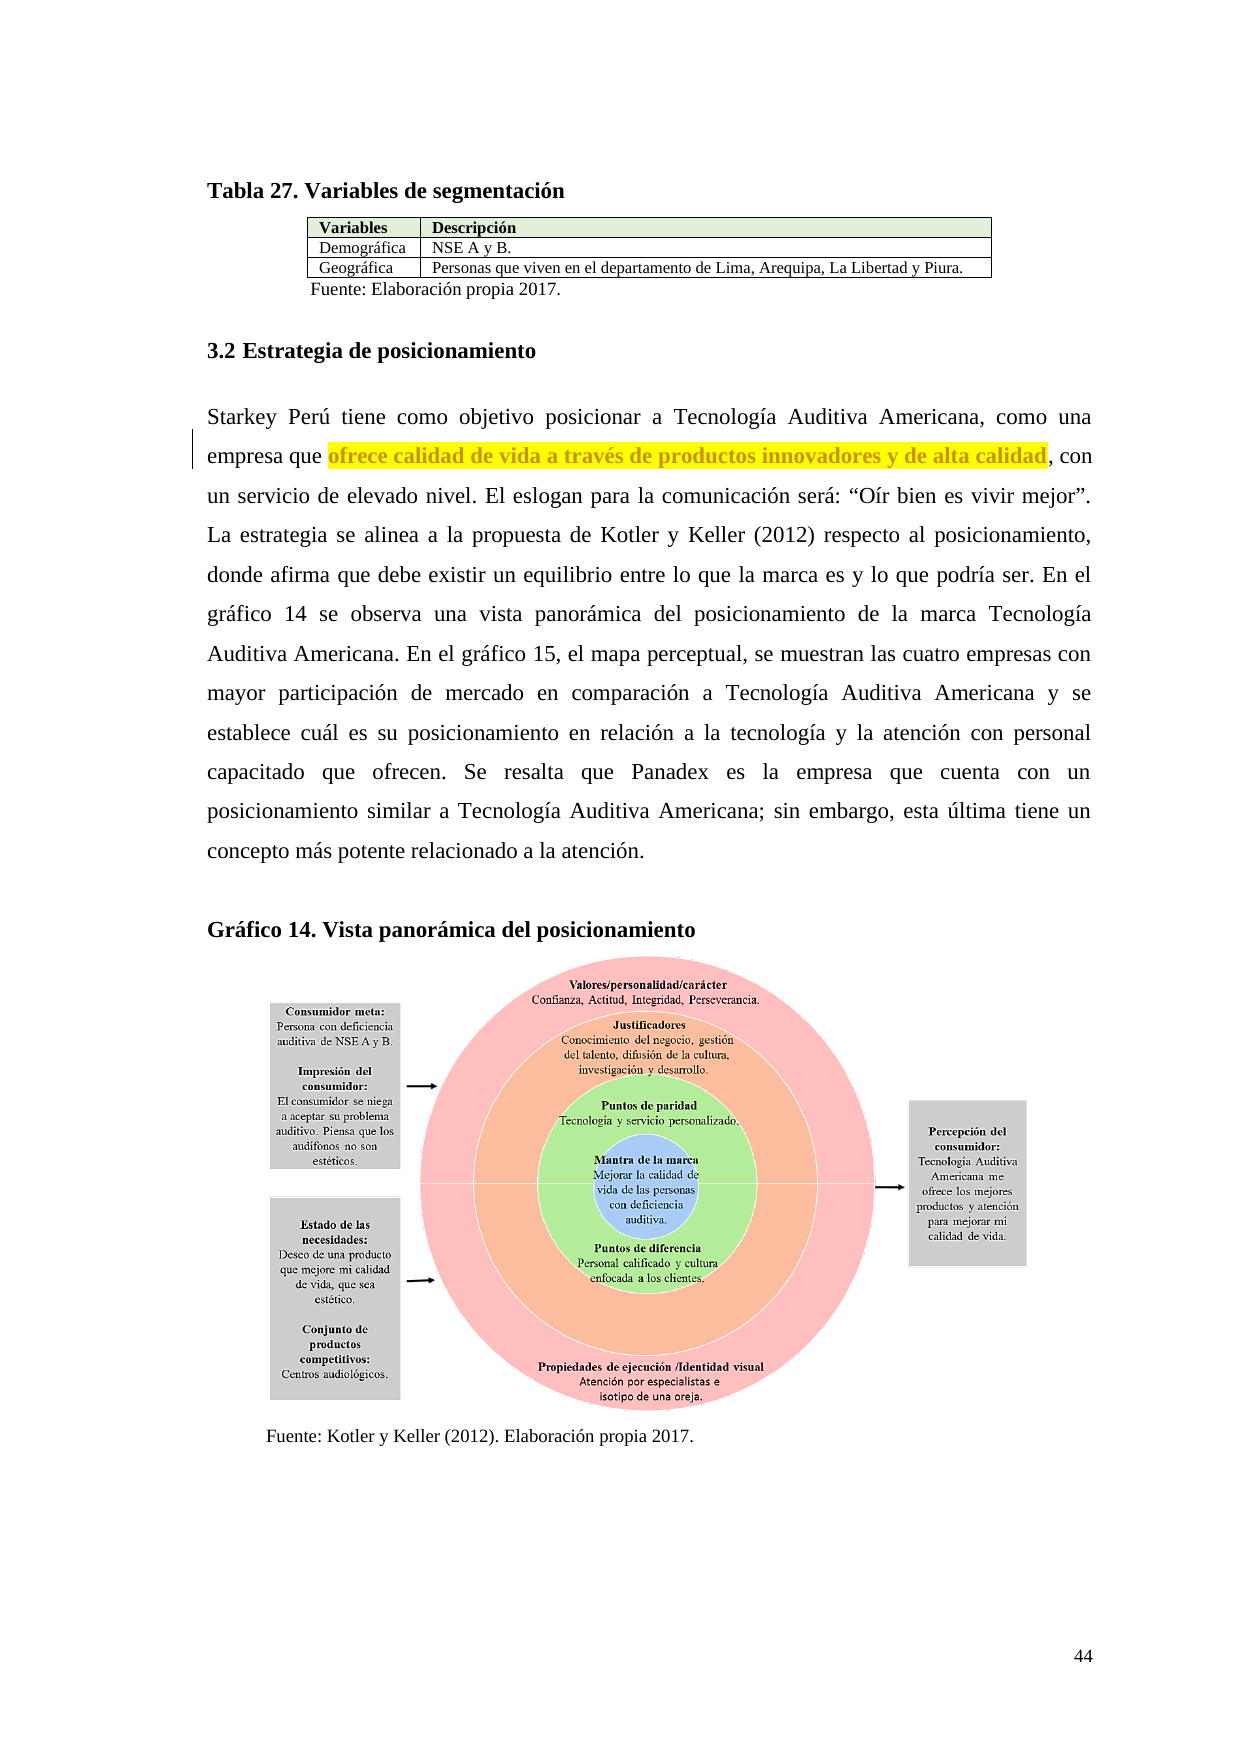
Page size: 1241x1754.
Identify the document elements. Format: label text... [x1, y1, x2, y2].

text Fuente: Kotler y Keller (2012). Elaboración propia 2017. [266, 1425, 1092, 1447]
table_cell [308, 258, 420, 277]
text Gráfico 14. Vista panorámica del posicionamiento [207, 916, 1092, 942]
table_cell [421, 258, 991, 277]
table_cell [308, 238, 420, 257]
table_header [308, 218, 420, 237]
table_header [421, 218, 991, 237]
text 3.2 Estrategia de posicionamiento [207, 337, 1092, 363]
picture [268, 955, 1031, 1411]
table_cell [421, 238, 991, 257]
text Tabla 27. Variables de segmentación [207, 177, 1092, 203]
text Fuente: Elaboración propia 2017. [310, 278, 1092, 300]
text Starkey Perú tiene como objetivo posicionar a Tecnología Auditiva Americana, como una empresa que ofrece calidad de vida a través de productos innovadores y de alta calidad, con un servicio de elevado nivel. El eslogan para la comunicación será: “Oír bien es vivir mejor”. La estrategia se alinea a la propuesta de Kotler y Keller (2012) respecto al posicionamiento, donde afirma que debe existir un equilibrio entre lo que la marca es y lo que podría ser. En el gráfico 14 se observa una vista panorámica del posicionamiento de la marca Tecnología Auditiva Americana. En el gráfico 15, el mapa perceptual, se muestran las cuatro empresas con mayor participación de mercado en comparación a Tecnología Auditiva Americana y se establece cuál es su posicionamiento en relación a la tecnología y la atención con personal capacitado que ofrecen. Se resalta que Panadex es la empresa que cuenta con un posicionamiento similar a Tecnología Auditiva Americana; sin embargo, esta última tiene un concepto más potente relacionado a la atención. [207, 403, 1092, 863]
